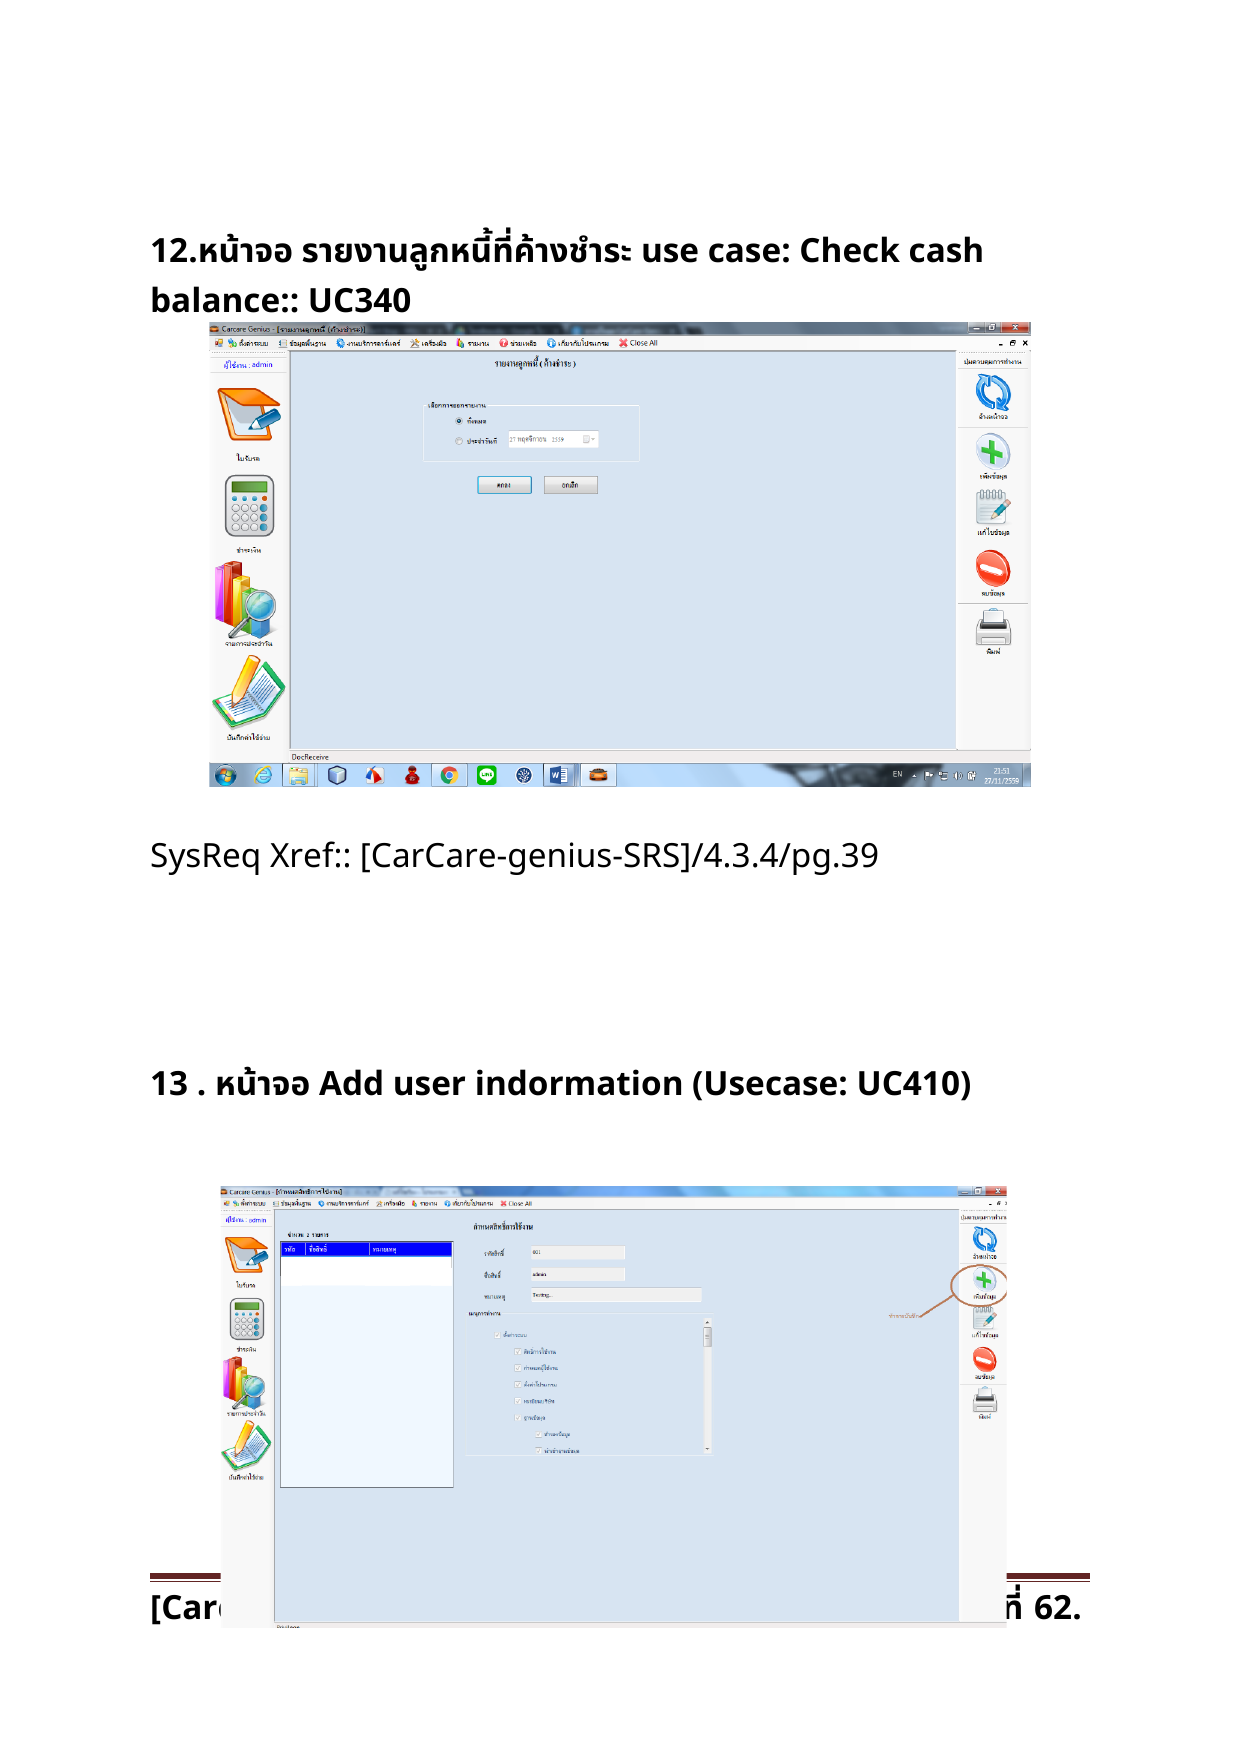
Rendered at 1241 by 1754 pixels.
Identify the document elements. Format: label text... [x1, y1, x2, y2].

text SysReq Xref:: [CarCare-genius-SRS]/4.3.4/pg.39 [150, 832, 1090, 878]
picture [209, 322, 1031, 787]
picture [219, 1186, 1006, 1627]
text 12.หน้าจอ รายงานลูกหนี้ที่ค้างชำระ use case: Check cash balance:: UC340 [150, 227, 1090, 323]
text 13 . หน้าจอ Add user indormation (Usecase: UC410) [150, 1059, 1090, 1110]
